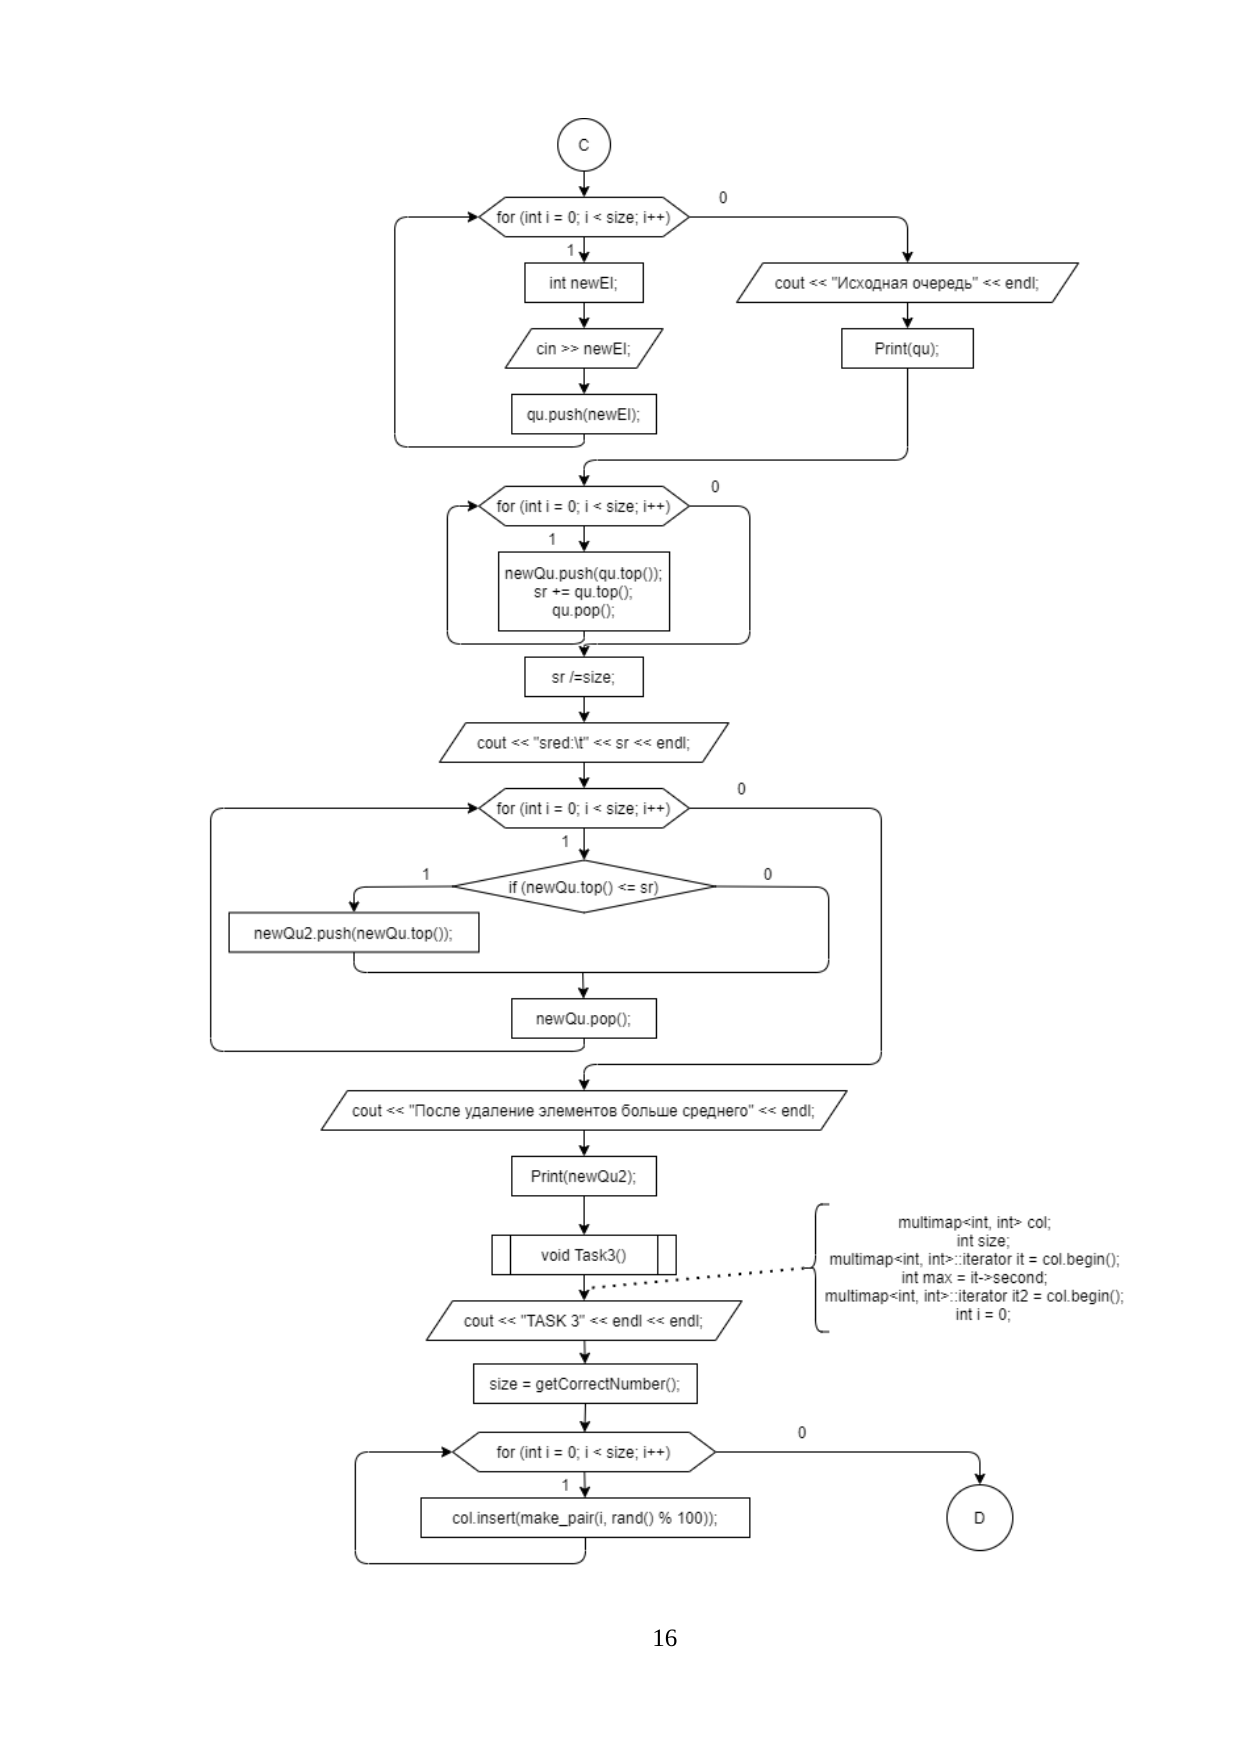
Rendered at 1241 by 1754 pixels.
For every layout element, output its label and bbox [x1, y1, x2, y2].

picture [201, 118, 1128, 1575]
